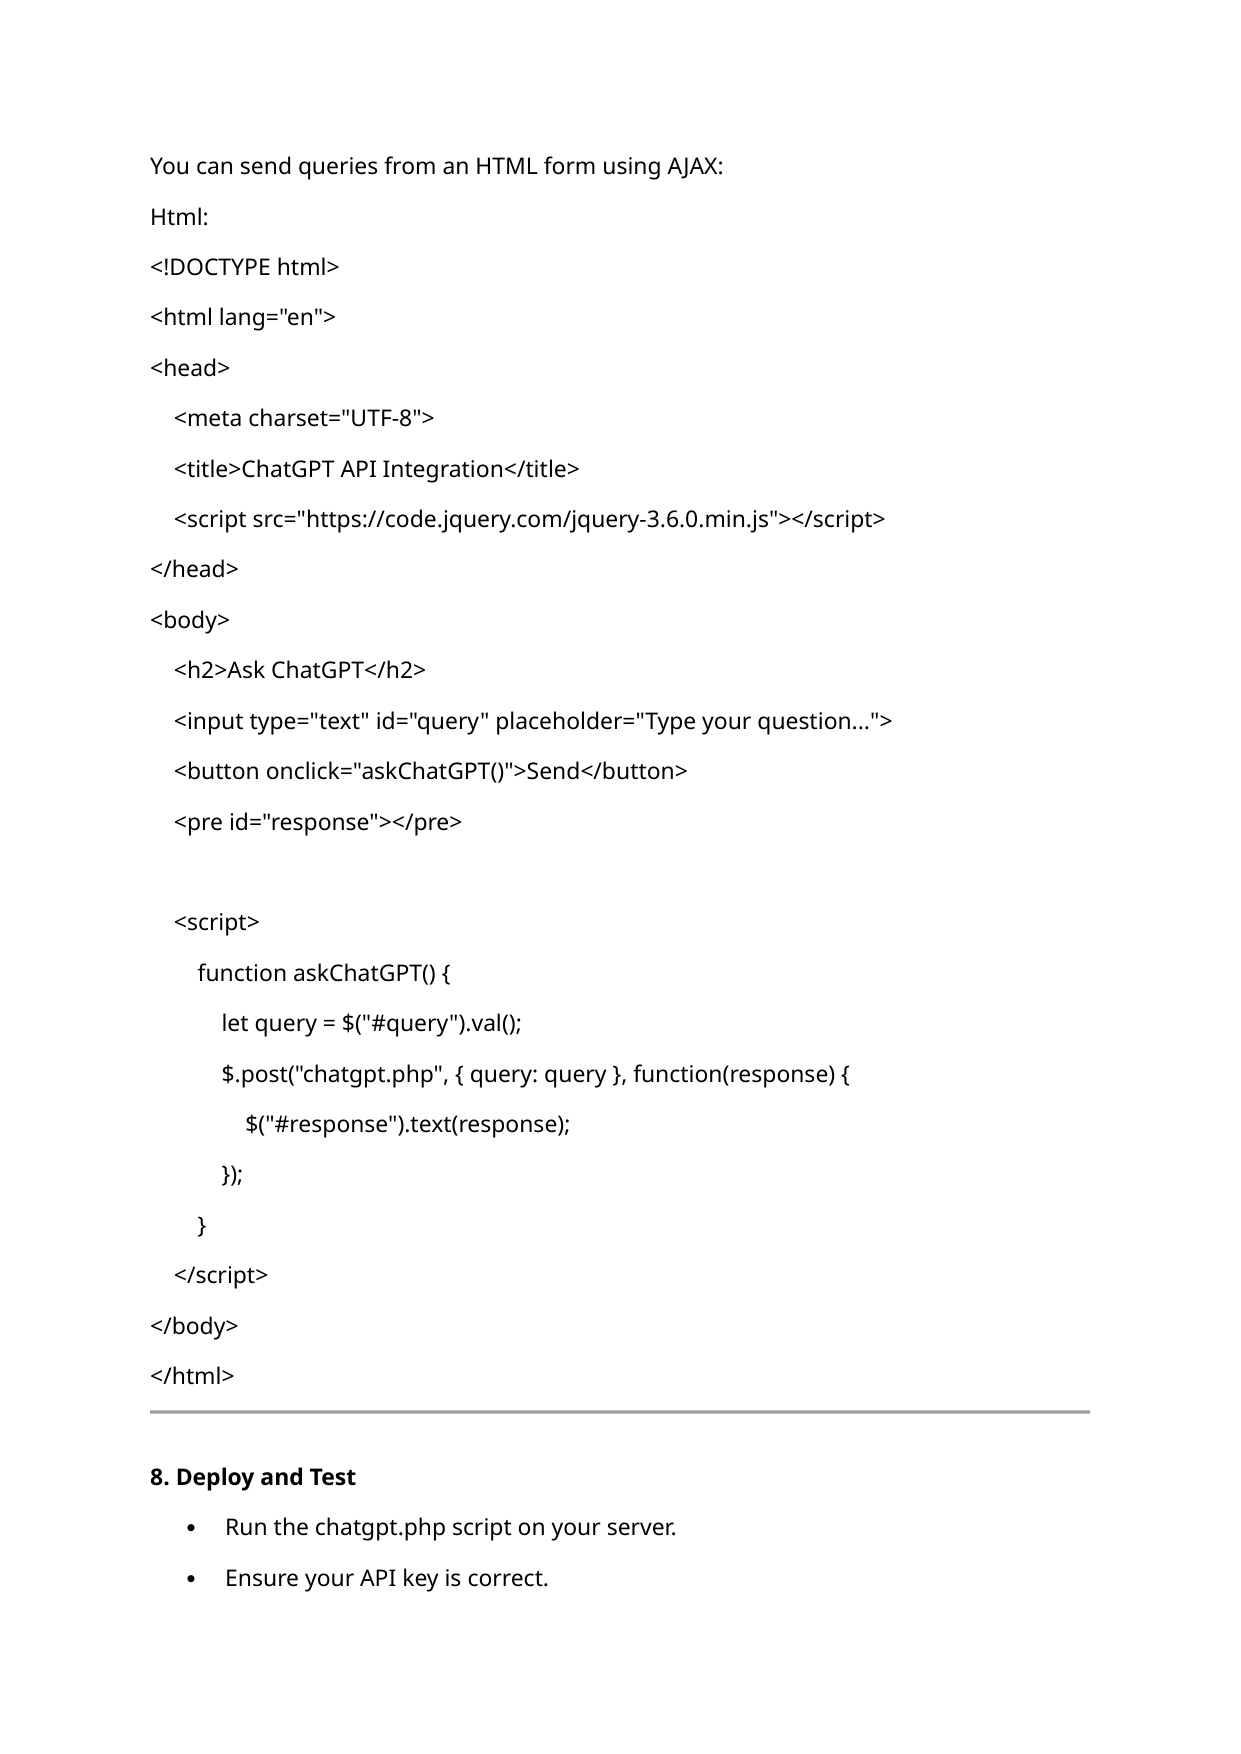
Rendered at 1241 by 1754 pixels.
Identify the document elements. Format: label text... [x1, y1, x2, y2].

text </head> [150, 553, 1090, 584]
text <meta charset="UTF-8"> [150, 402, 1090, 433]
text You can send queries from an HTML form using AJAX: [150, 150, 1090, 181]
text <h2>Ask ChatGPT</h2> [150, 654, 1090, 685]
text <pre id="response"></pre> [150, 805, 1090, 837]
text $.post("chatgpt.php", { query: query }, function(response) { [150, 1057, 1090, 1089]
text <head> [150, 352, 1090, 383]
text <script src="https://code.jquery.com/jquery-3.6.0.min.js"></script> [150, 503, 1090, 534]
text <input type="text" id="query" placeholder="Type your question..."> [150, 704, 1090, 736]
text </html> [150, 1360, 1090, 1391]
text </body> [150, 1309, 1090, 1341]
text <button onclick="askChatGPT()">Send</button> [150, 755, 1090, 786]
text function askChatGPT() { [150, 957, 1090, 988]
text <script> [150, 906, 1090, 937]
list Run the chatgpt.php script on your server. [187, 1511, 1090, 1542]
text <body> [150, 604, 1090, 635]
text } [150, 1209, 1090, 1240]
text }); [150, 1158, 1090, 1189]
text </script> [150, 1259, 1090, 1290]
list Ensure your API key is correct. [187, 1562, 1090, 1593]
text 8. Deploy and Test [150, 1461, 1090, 1492]
text <html lang="en"> [150, 301, 1090, 332]
text <title>ChatGPT API Integration</title> [150, 452, 1090, 484]
text Html: [150, 200, 1090, 232]
text <!DOCTYPE html> [150, 251, 1090, 282]
text let query = $("#query").val(); [150, 1007, 1090, 1038]
text $("#response").text(response); [150, 1108, 1090, 1139]
